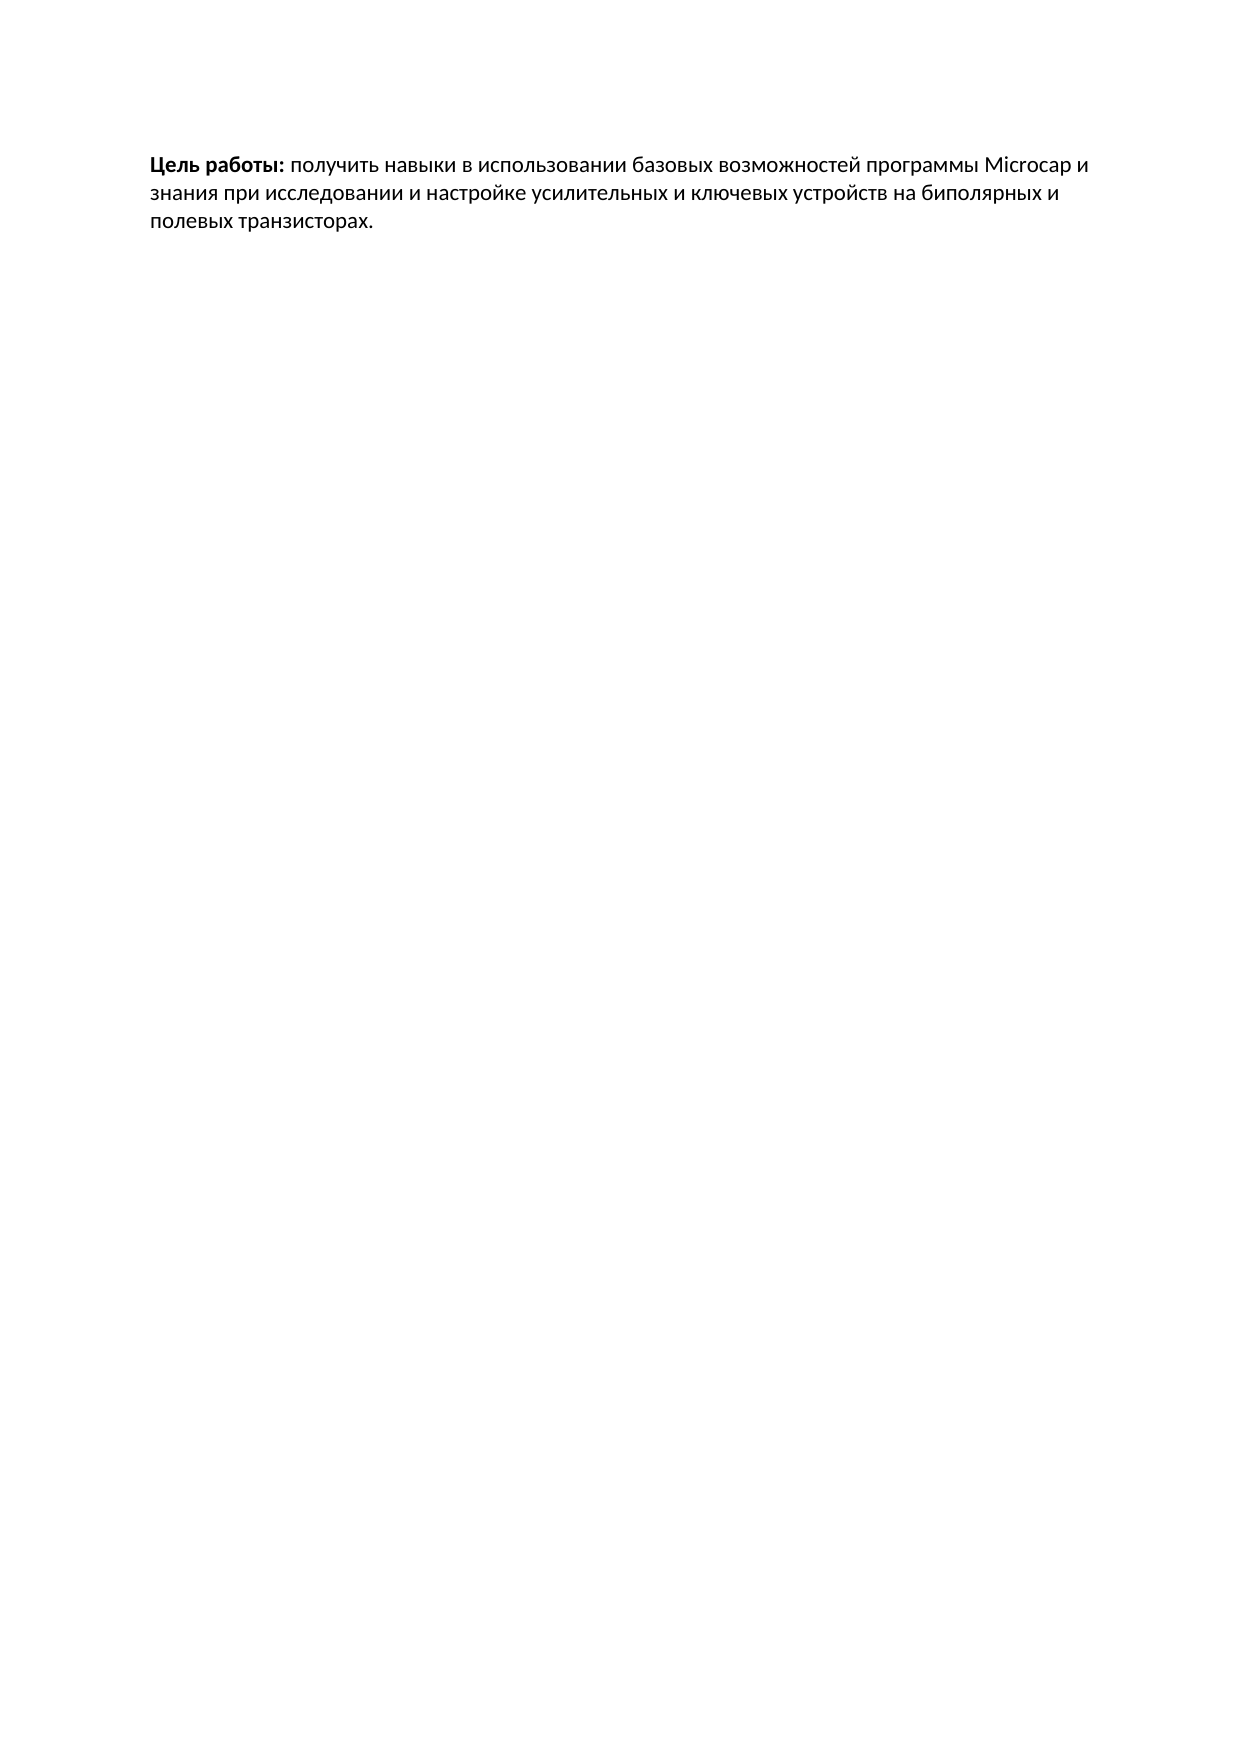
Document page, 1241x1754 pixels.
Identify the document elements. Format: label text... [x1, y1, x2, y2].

text Цель работы: получить навыки в использовании базовых возможностей программы Microcap и знания при исследовании и настройке усилительных и ключевых устройств на биполярных и полевых транзисторах. [150, 150, 1090, 234]
